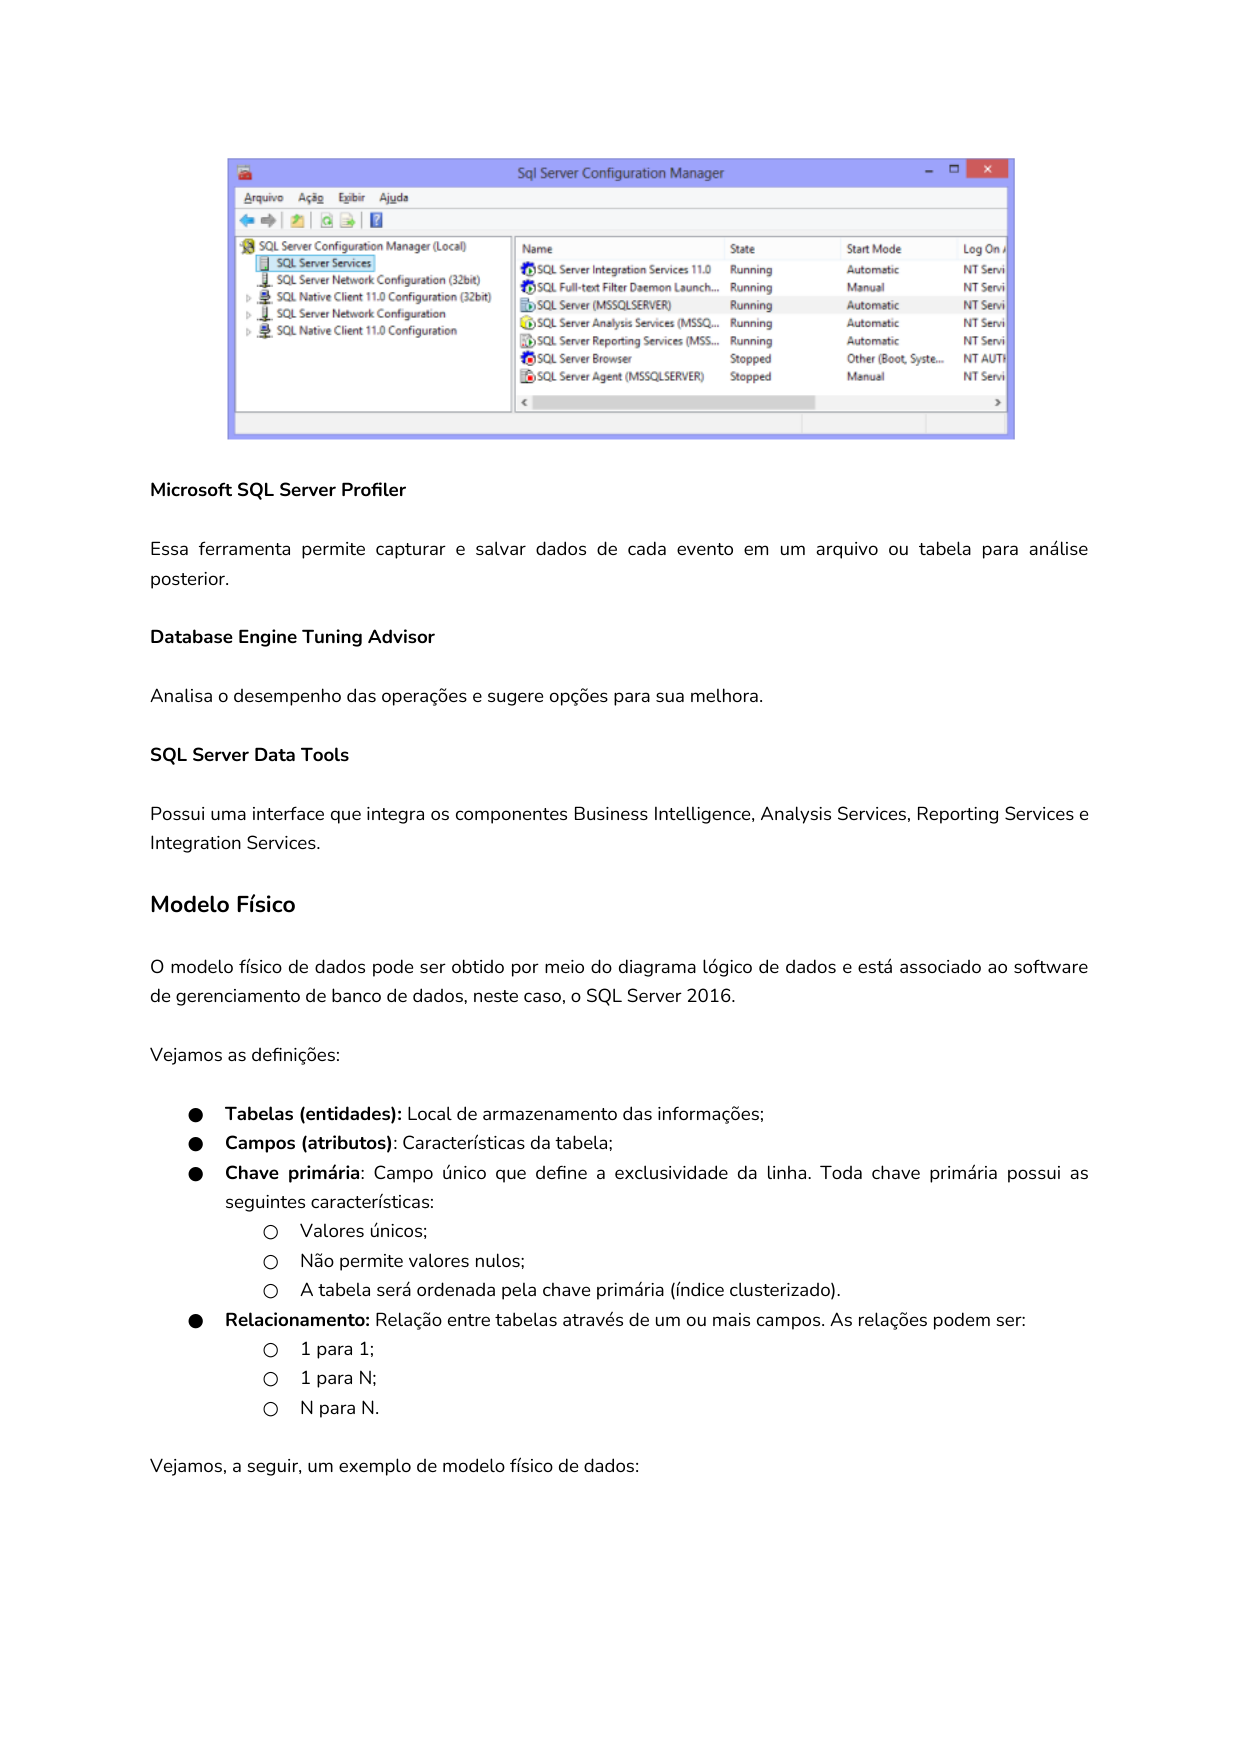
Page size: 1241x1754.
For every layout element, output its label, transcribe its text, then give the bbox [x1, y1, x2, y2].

list 1 para N; [262, 1366, 1090, 1391]
list Chave primária: Campo único que define a exclusividade da linha. Toda chave primária possui as seguintes características: [187, 1160, 1090, 1215]
subtitle SQL Server Data Tools [150, 742, 1090, 768]
list N para N. [262, 1395, 1090, 1421]
list 1 para 1; [262, 1336, 1090, 1362]
text Possui uma interface que integra os componentes Business Intelligence, Analysis Services, Reporting Services e Integration Services. [150, 801, 1090, 856]
subtitle Microsoft SQL Server Profiler [150, 478, 1090, 503]
list Tabelas (entidades): Local de armazenamento das informações; [187, 1101, 1090, 1127]
subtitle Modelo Físico [150, 889, 1090, 920]
list Relacionamento: Relação entre tabelas através de um ou mais campos. As relações podem ser: [187, 1307, 1090, 1333]
subtitle Database Engine Tuning Advisor [150, 625, 1090, 650]
text Vejamos, a seguir, um exemplo de modelo físico de dados: [150, 1454, 1090, 1479]
text Analisa o desempenho das operações e sugere opções para sua melhora. [150, 683, 1090, 709]
list Campos (atributos): Características da tabela; [187, 1131, 1090, 1156]
text Essa ferramenta permite capturar e salvar dados de cada evento em um arquivo ou tabela para análise posterior. [150, 537, 1090, 592]
text O modelo físico de dados pode ser obtido por meio do diagrama lógico de dados e está associado ao software de gerenciamento de banco de dados, neste caso, o SQL Server 2016. [150, 954, 1090, 1009]
list A tabela será ordenada pela chave primária (índice clusterizado). [262, 1278, 1090, 1303]
list Não permite valores nulos; [262, 1248, 1090, 1274]
text Vejamos as definições: [150, 1043, 1090, 1068]
list Valores únicos; [262, 1219, 1090, 1244]
picture [221, 150, 1019, 445]
